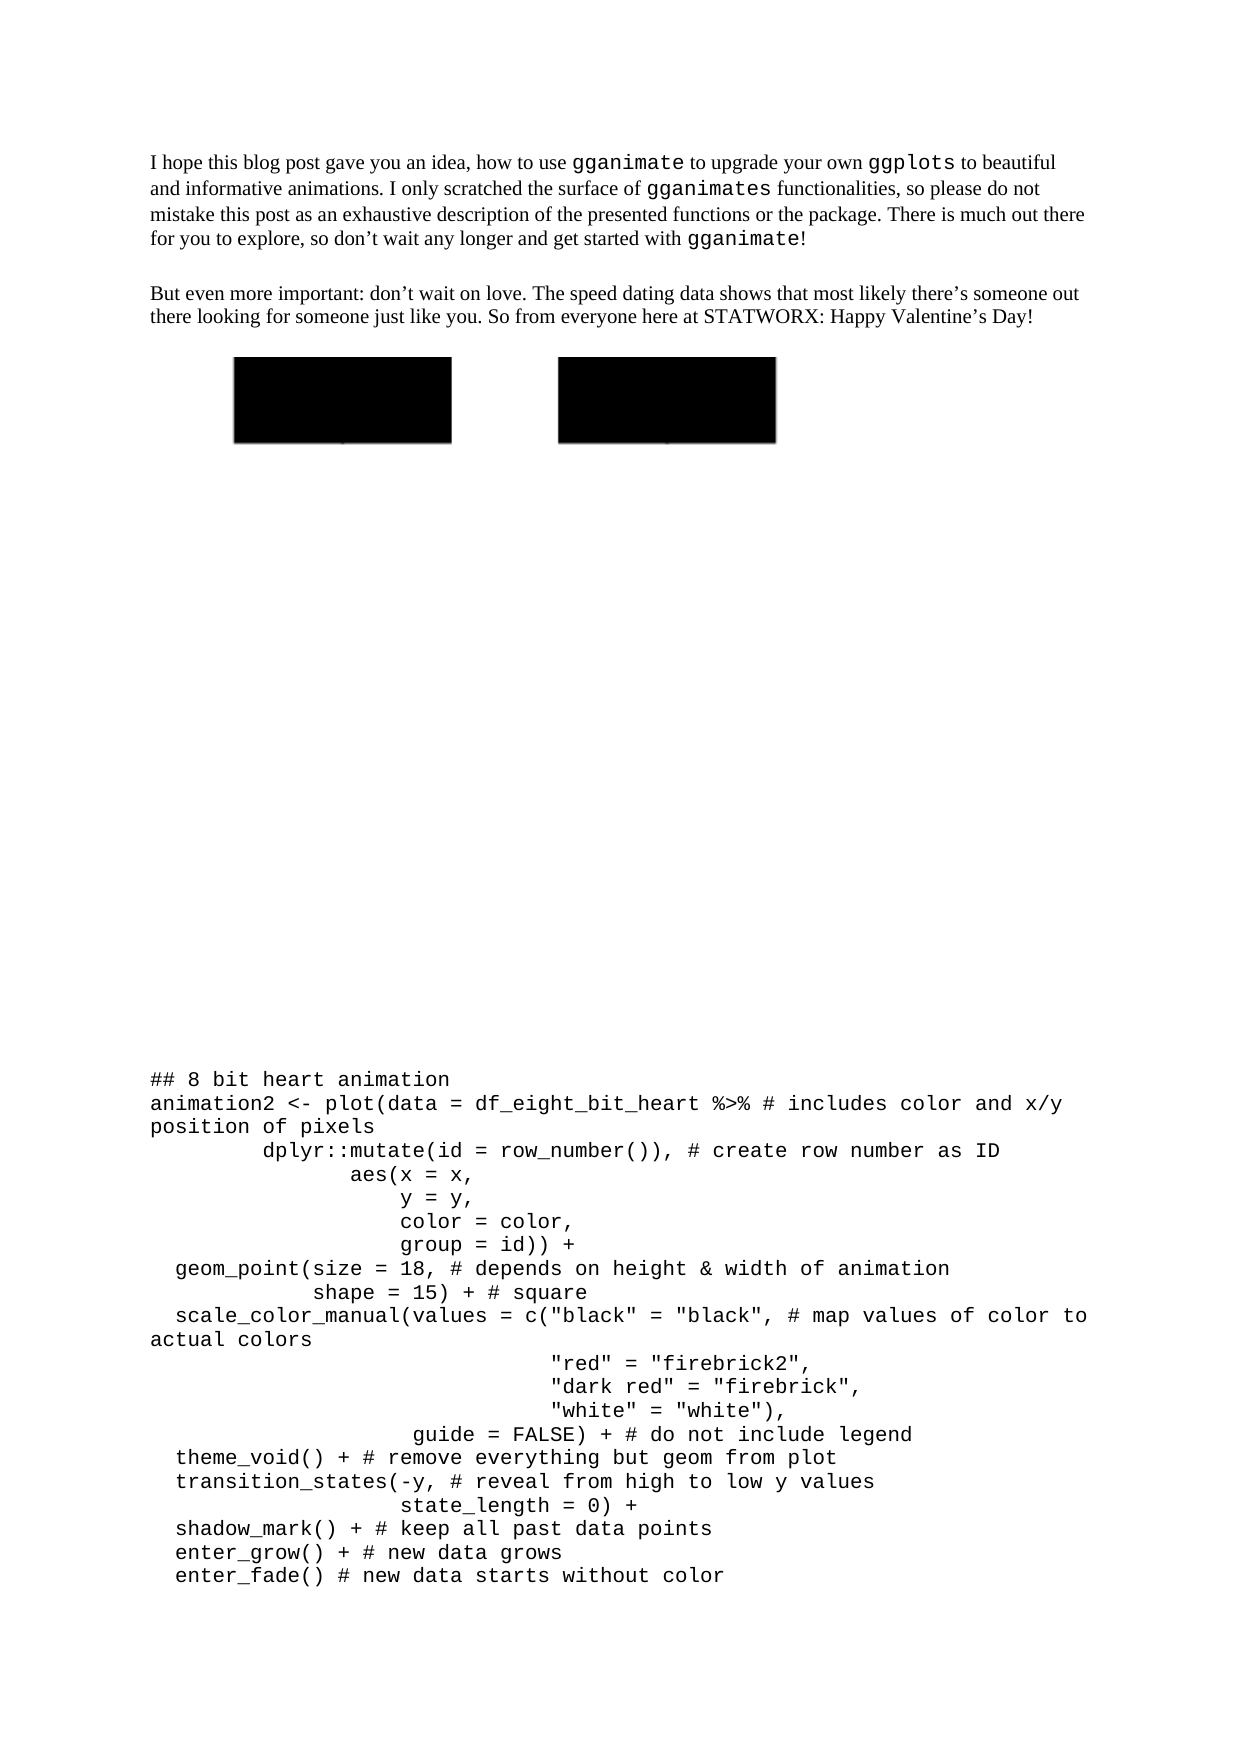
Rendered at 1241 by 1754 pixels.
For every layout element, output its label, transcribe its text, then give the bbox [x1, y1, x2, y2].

text animation2 <- plot(data = df_eight_bit_heart %>% # includes color and x/y position of pixels [150, 1093, 1090, 1140]
text "red" = "firebrick2", [150, 1353, 1090, 1376]
text y = y, [150, 1187, 1090, 1211]
text shape = 15) + # square [150, 1282, 1090, 1305]
text scale_color_manual(values = c("black" = "black", # map values of color to actual colors [150, 1305, 1090, 1353]
text color = color, [150, 1211, 1090, 1234]
text transition_states(-y, # reveal from high to low y values [150, 1471, 1090, 1494]
text guide = FALSE) + # do not include legend [150, 1424, 1090, 1447]
text shadow_mark() + # keep all past data points [150, 1518, 1090, 1542]
text geom_point(size = 18, # depends on height & width of animation [150, 1258, 1090, 1282]
text I hope this blog post gave you an idea, how to use gganimate to upgrade your own ggplots to beautiful and informative animations. I only scratched the surface of gganimates functionalities, so please do not mistake this post as an exhaustive description of the presented functions or the package. There is much out there for you to explore, so don’t wait any longer and get started with gganimate! [150, 150, 1090, 251]
text theme_void() + # remove everything but geom from plot [150, 1447, 1090, 1471]
text state_length = 0) + [150, 1494, 1090, 1518]
text "dark red" = "firebrick", [150, 1376, 1090, 1400]
text group = id)) + [150, 1234, 1090, 1258]
text dplyr::mutate(id = row_number()), # create row number as ID [150, 1140, 1090, 1163]
text aes(x = x, [150, 1163, 1090, 1187]
text enter_fade() # new data starts without color [150, 1566, 1090, 1589]
picture [150, 357, 862, 1069]
text ## 8 bit heart animation [150, 1069, 1090, 1093]
text But even more important: don’t wait on love. The speed dating data shows that most likely there’s someone out there looking for someone just like you. So from everyone here at STATWORX: Happy Valentine’s Day! [150, 280, 1090, 328]
text enter_grow() + # new data grows [150, 1542, 1090, 1566]
text "white" = "white"), [150, 1400, 1090, 1424]
